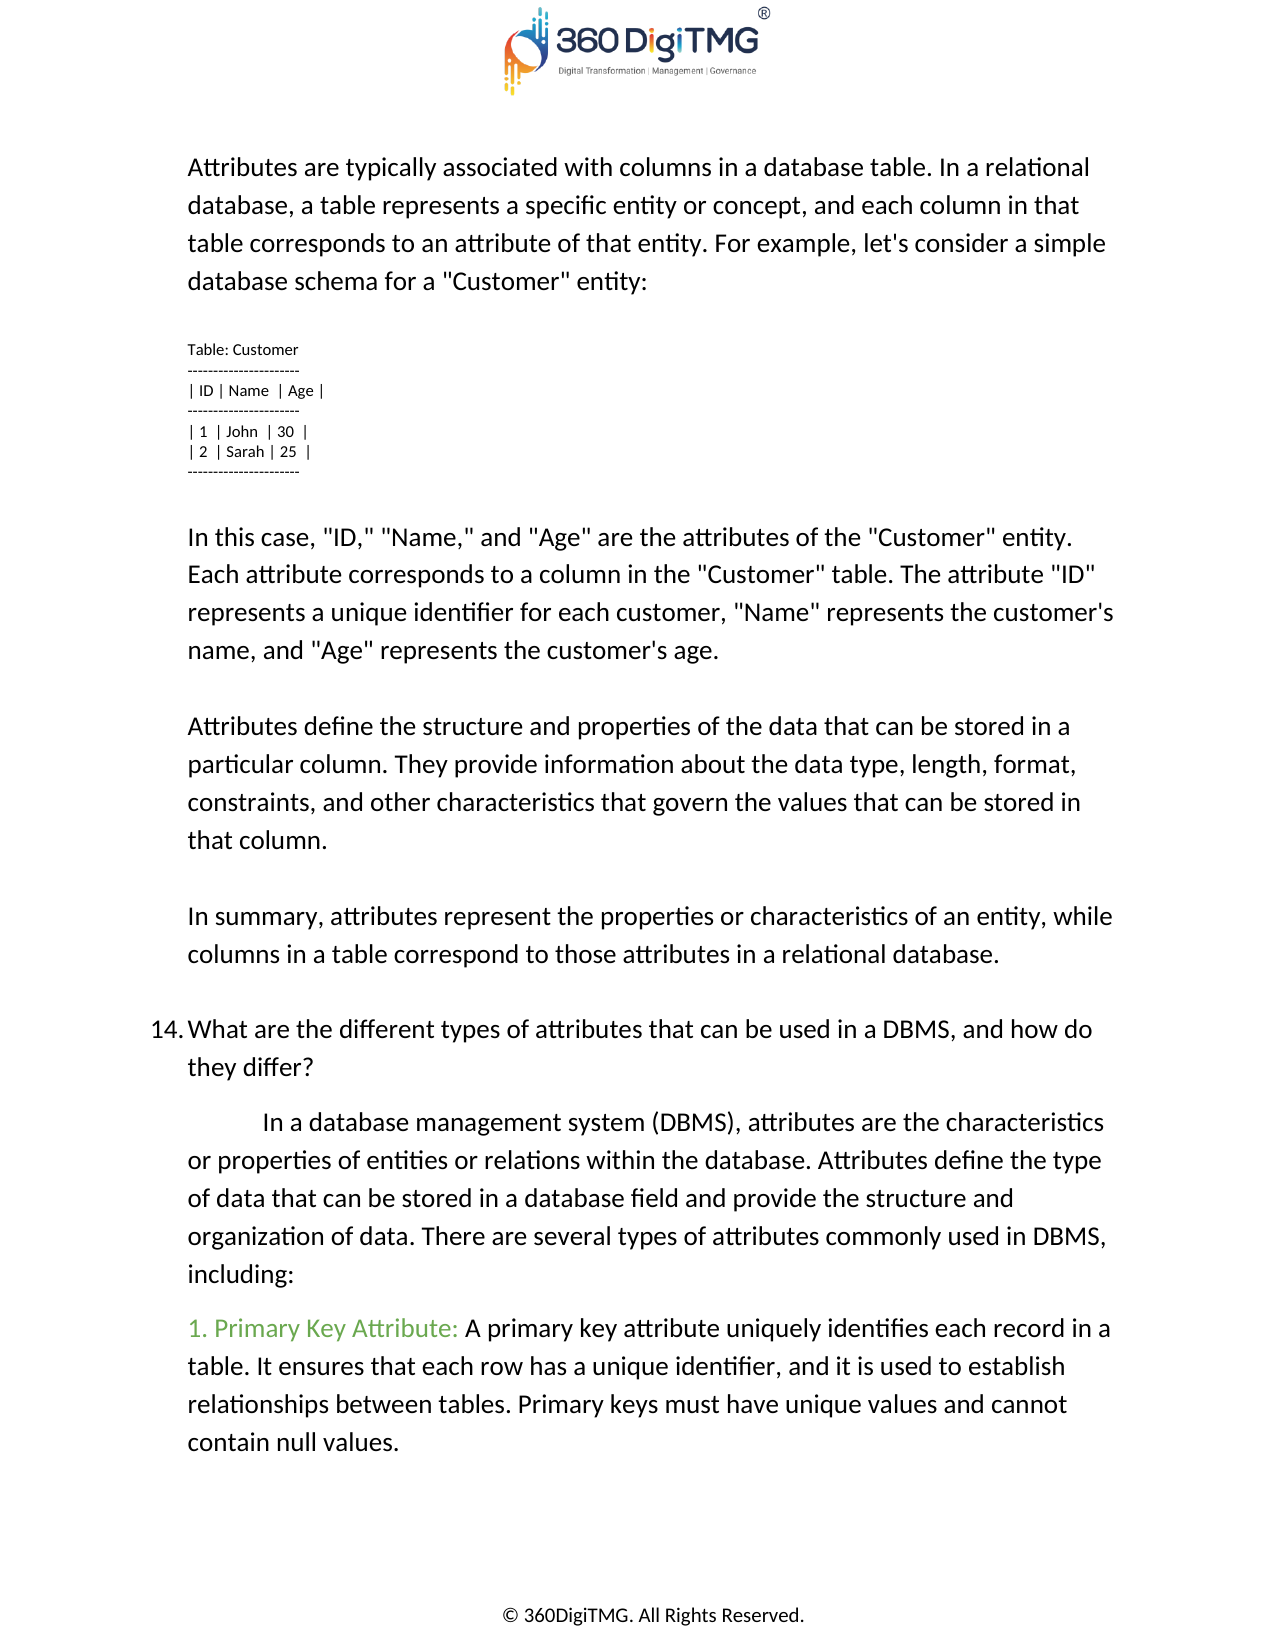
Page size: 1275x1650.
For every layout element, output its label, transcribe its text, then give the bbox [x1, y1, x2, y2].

text | ID | Name | Age | [187, 380, 1125, 401]
text In summary, attributes represent the properties or characteristics of an entity, while columns in a table correspond to those attributes in a relational database. [187, 899, 1125, 970]
text ---------------------- [187, 461, 1125, 482]
text | 2 | Sarah | 25 | [187, 441, 1125, 461]
text In this case, "ID," "Name," and "Age" are the attributes of the "Customer" entity. Each attribute corresponds to a column in the "Customer" table. The attribute "ID" represents a unique identifier for each customer, "Name" represents the customer's name, and "Age" represents the customer's age. [187, 520, 1125, 666]
text Table: Customer [187, 339, 1125, 360]
text In a database management system (DBMS), attributes are the characteristics or properties of entities or relations within the database. Attributes define the type of data that can be stored in a database field and provide the structure and organization of data. There are several types of attributes commonly used in DBMS, including: [187, 1105, 1125, 1290]
text ---------------------- [187, 360, 1125, 380]
text Attributes are typically associated with columns in a database table. In a relational database, a table represents a specific entity or concept, and each column in that table corresponds to an attribute of that entity. For example, let's consider a simple database schema for a "Customer" entity: [187, 150, 1125, 297]
text Attributes define the structure and properties of the data that can be stored in a particular column. They provide information about the data type, length, format, constraints, and other characteristics that govern the values that can be stored in that column. [187, 709, 1125, 856]
text | 1 | John | 30 | [187, 421, 1125, 441]
list What are the different types of attributes that can be used in a DBMS, and how do they differ? [150, 1013, 1125, 1083]
text 1. Primary Key Attribute: A primary key attribute uniquely identifies each record in a table. It ensures that each row has a unique identifier, and it is used to establish relationships between tables. Primary keys must have unique values and cannot contain null values. [187, 1311, 1125, 1458]
text ---------------------- [187, 401, 1125, 421]
picture [500, 2, 774, 100]
